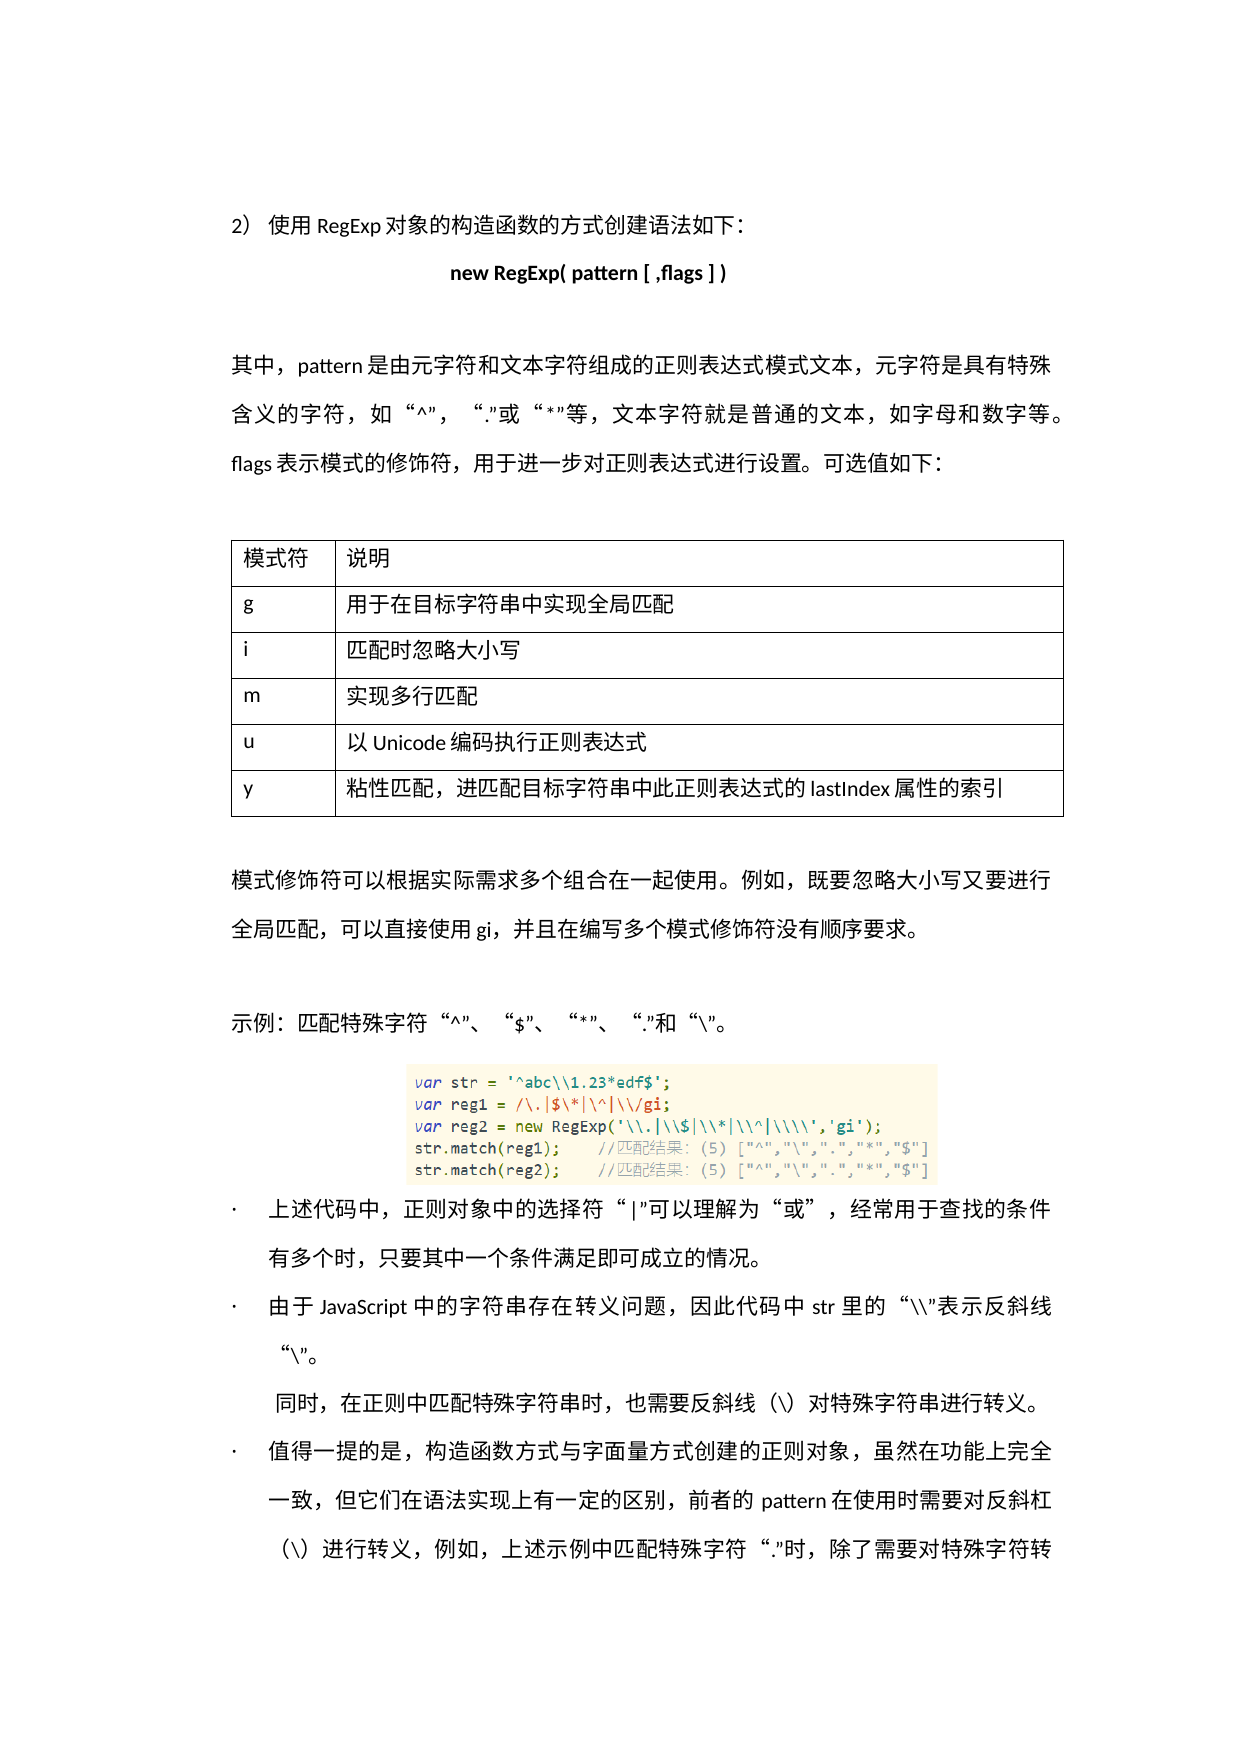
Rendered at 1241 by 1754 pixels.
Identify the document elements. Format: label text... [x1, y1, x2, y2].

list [231, 1434, 1053, 1564]
text 示例：匹配特殊字符“^”、“$”、“*”、“.”和“\”。 [231, 1006, 1053, 1038]
table_cell 匹配时忽略大小写 [336, 633, 1063, 678]
table_cell 以Unicode编码执行正则表达式 [336, 725, 1063, 770]
table_cell 用于在目标字符串中实现全局匹配 [336, 587, 1063, 632]
list 上述代码中，正则对象中的选择符“|”可以理解为“或”，经常用于查找的条件有多个时，只要其中一个条件满足即可成立的情况。 [231, 1191, 1053, 1273]
table_cell u [232, 725, 335, 770]
list 由于JavaScript中的字符串存在转义问题，因此代码中str里的“\\”表示反斜线“\”。 [231, 1288, 1053, 1370]
table_header 说明 [336, 541, 1063, 586]
table_cell m [232, 679, 335, 724]
list 使用RegExp对象的构造函数的方式创建语法如下： [231, 208, 1053, 240]
text 模式修饰符可以根据实际需求多个组合在一起使用。例如，既要忽略大小写又要进行全局匹配，可以直接使用gi，并且在编写多个模式修饰符没有顺序要求。 [231, 863, 1053, 944]
text 其中，pattern是由元字符和文本字符组成的正则表达式模式文本，元字符是具有特殊含义的字符，如“^”，“.”或“*”等，文本字符就是普通的文本，如字母和数字等。flags表示模式的修饰符，用于进一步对正则表达式进行设置。可选值如下： [231, 348, 1053, 478]
table_cell 实现多行匹配 [336, 679, 1063, 724]
text new RegExp( pattern [ ,flags ] ) [406, 256, 1053, 289]
picture [406, 1064, 938, 1185]
table_header 模式符 [232, 541, 335, 586]
table_cell g [232, 587, 335, 632]
text 同时，在正则中匹配特殊字符串时，也需要反斜线（\）对特殊字符串进行转义。 [231, 1386, 1053, 1418]
table_cell 粘性匹配，进匹配目标字符串中此正则表达式的lastIndex属性的索引 [336, 771, 1063, 816]
table_cell y [232, 771, 335, 816]
table_cell i [232, 633, 335, 678]
